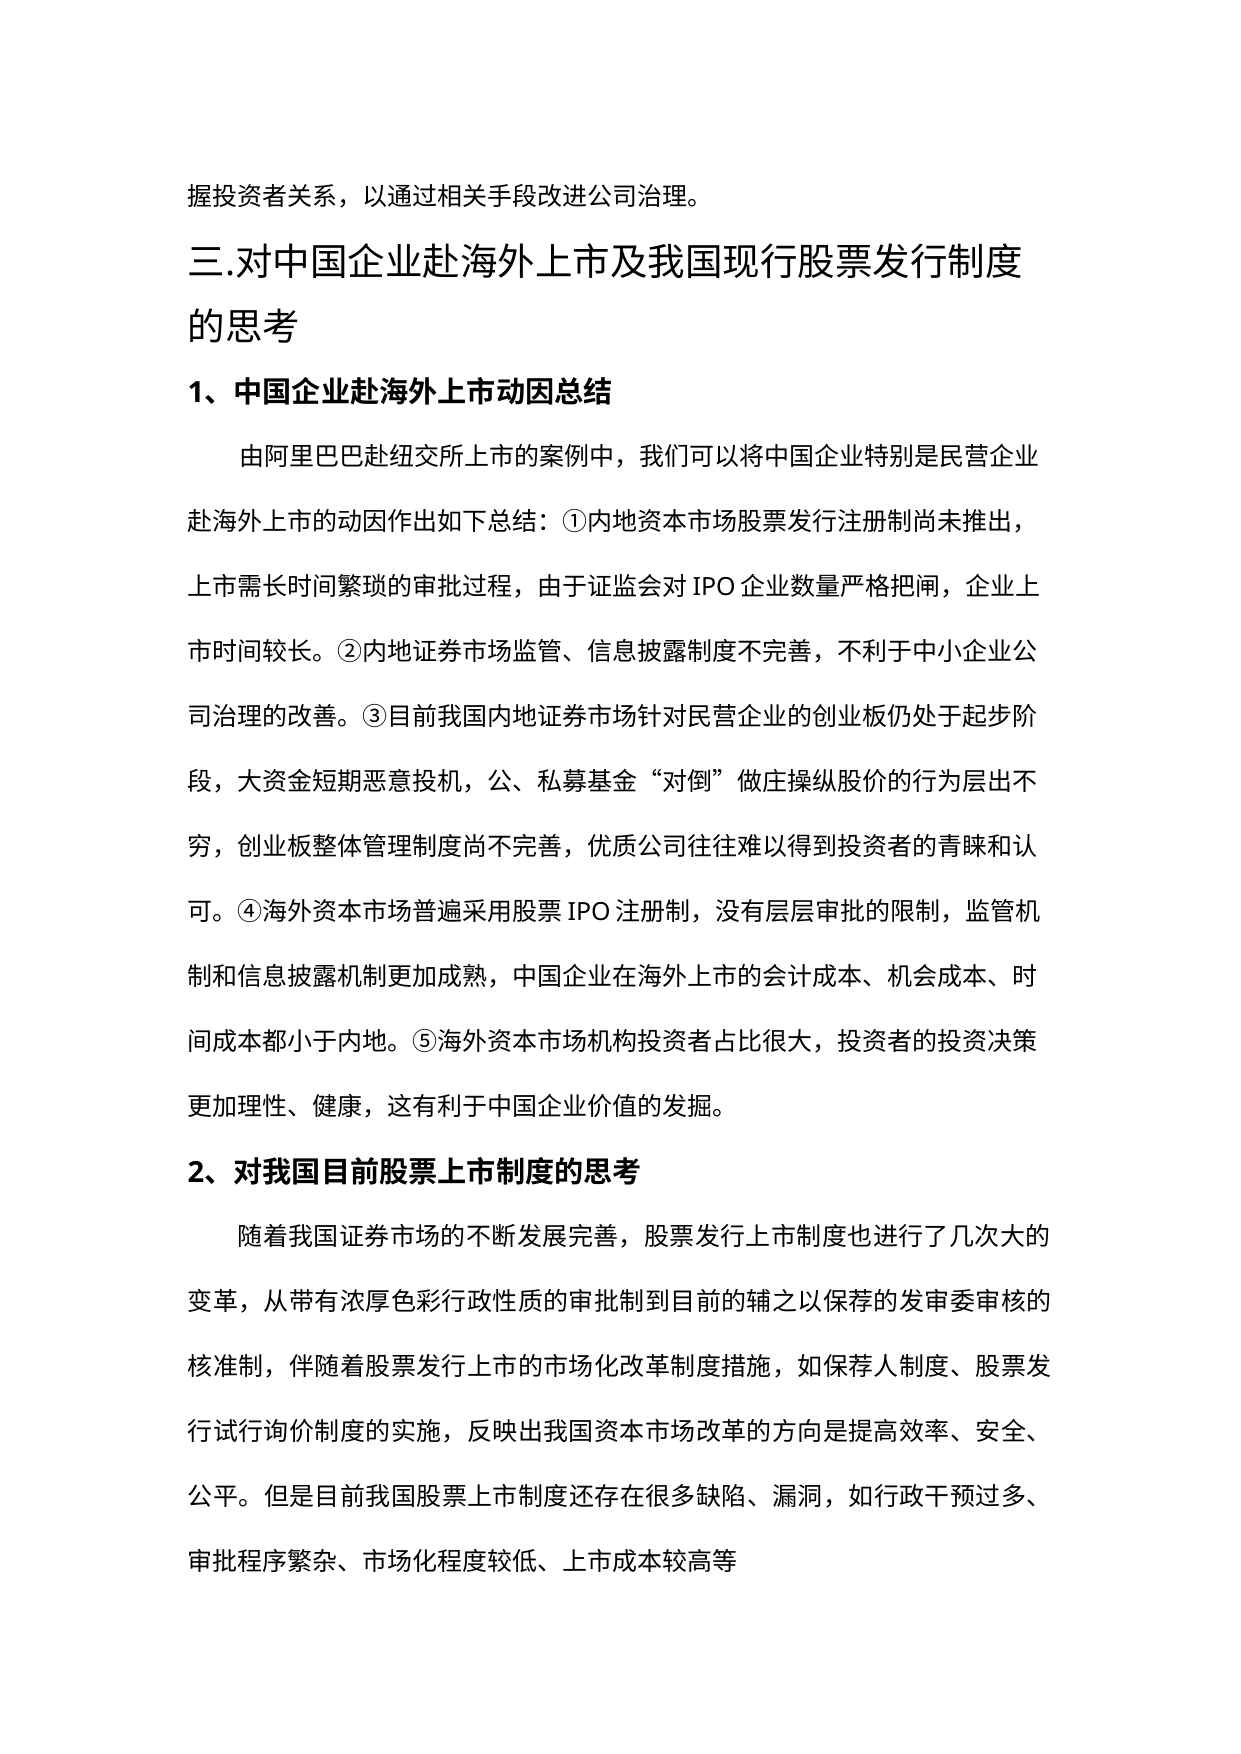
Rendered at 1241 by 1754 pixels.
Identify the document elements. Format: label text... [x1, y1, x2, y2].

text 1、中国企业赴海外上市动因总结 [187, 357, 1053, 422]
text 三.对中国企业赴海外上市及我国现行股票发行制度的思考 [187, 227, 1053, 357]
text 由阿里巴巴赴纽交所上市的案例中，我们可以将中国企业特别是民营企业赴海外上市的动因作出如下总结：①内地资本市场股票发行注册制尚未推出，上市需长时间繁琐的审批过程，由于证监会对IPO企业数量严格把闸，企业上市时间较长。②内地证券市场监管、信息披露制度不完善，不利于中小企业公司治理的改善。③目前我国内地证券市场针对民营企业的创业板仍处于起步阶段，大资金短期恶意投机，公、私募基金“对倒”做庄操纵股价的行为层出不穷，创业板整体管理制度尚不完善，优质公司往往难以得到投资者的青睐和认可。④海外资本市场普遍采用股票IPO注册制，没有层层审批的限制，监管机制和信息披露机制更加成熟，中国企业在海外上市的会计成本、机会成本、时间成本都小于内地。⑤海外资本市场机构投资者占比很大，投资者的投资决策更加理性、健康，这有利于中国企业价值的发掘。 [187, 422, 1053, 1137]
text 随着我国证券市场的不断发展完善，股票发行上市制度也进行了几次大的变革，从带有浓厚色彩行政性质的审批制到目前的辅之以保荐的发审委审核的核准制，伴随着股票发行上市的市场化改革制度措施，如保荐人制度、股票发行试行询价制度的实施，反映出我国资本市场改革的方向是提高效率、安全、公平。但是目前我国股票上市制度还存在很多缺陷、漏洞，如行政干预过多、审批程序繁杂、市场化程度较低、上市成本较高等 [187, 1202, 1053, 1592]
text 2、对我国目前股票上市制度的思考 [187, 1137, 1053, 1202]
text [187, 162, 1053, 227]
